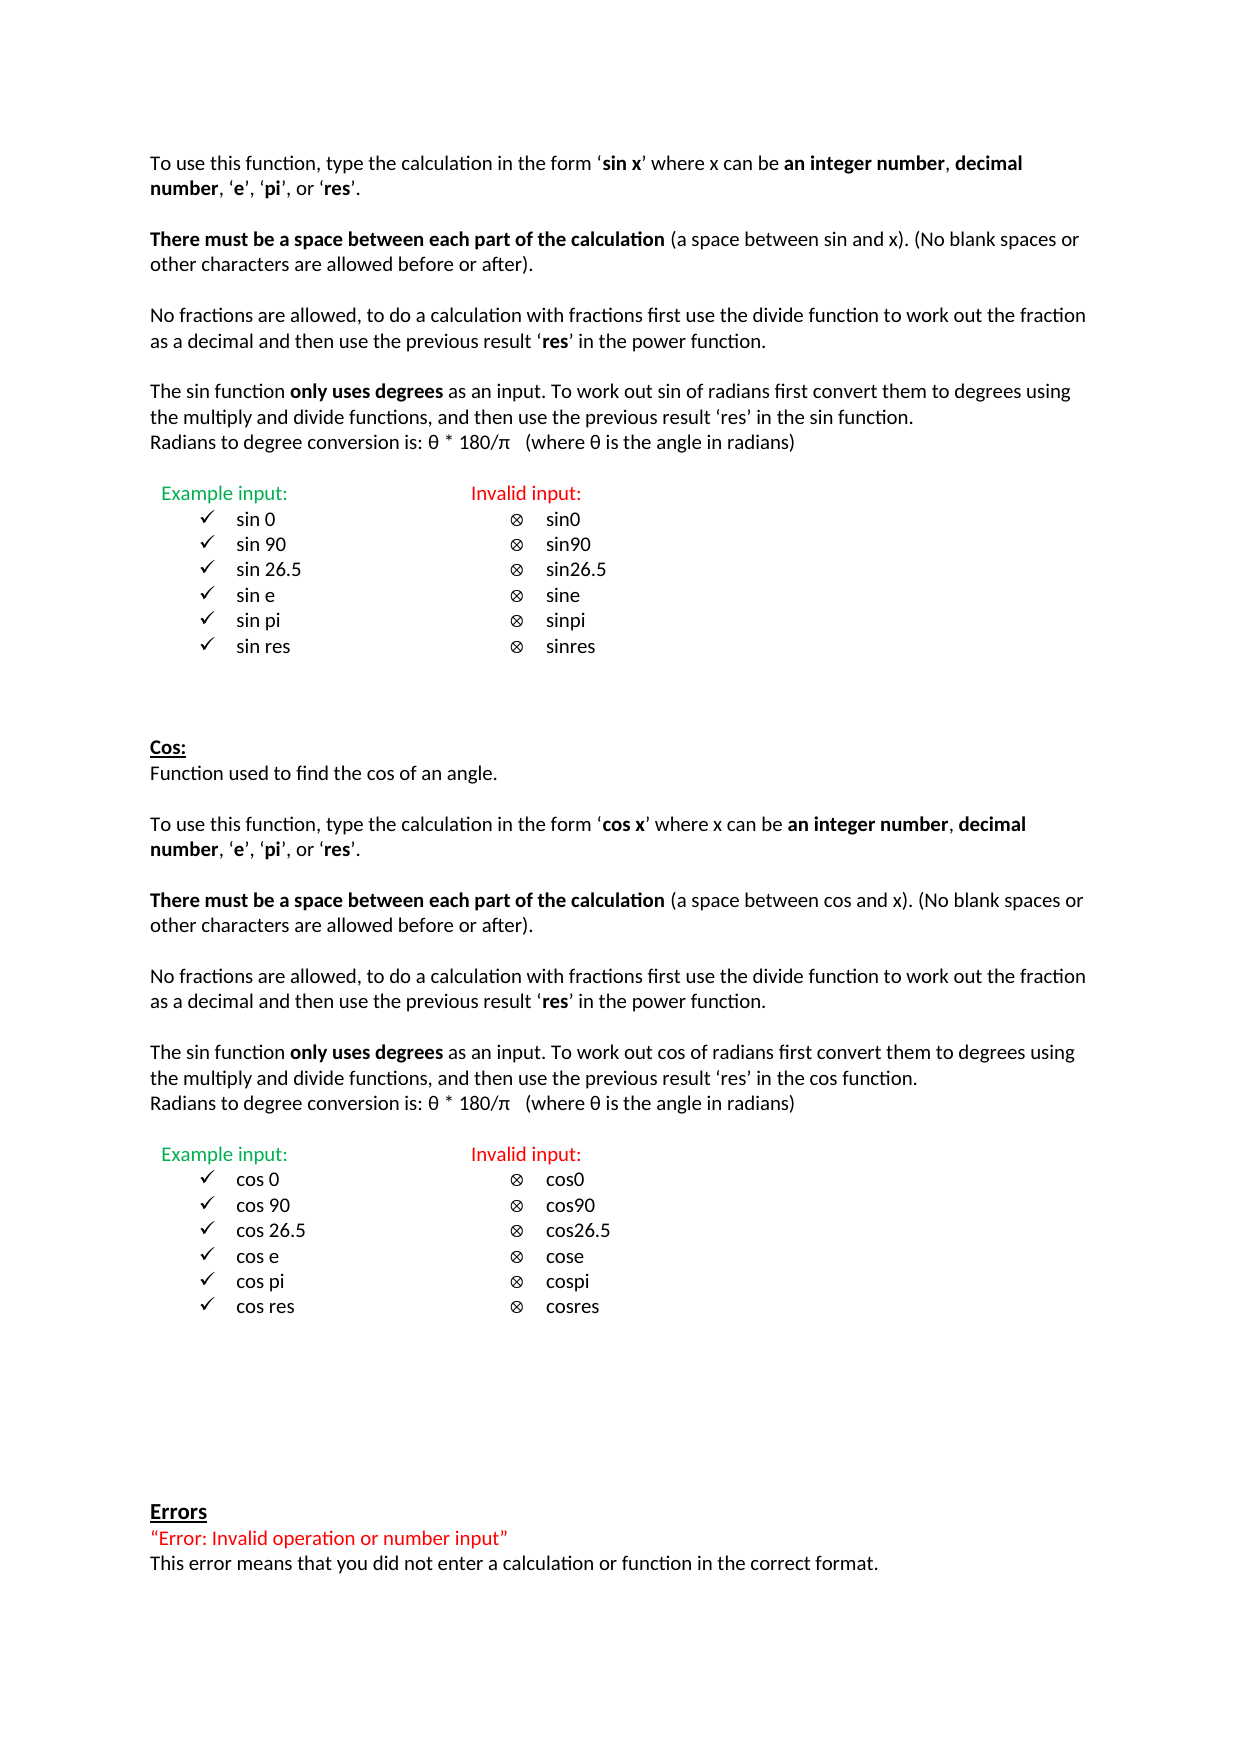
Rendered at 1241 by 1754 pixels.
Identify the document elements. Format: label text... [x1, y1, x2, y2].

text “Error: Invalid operation or number input” [150, 1525, 1090, 1551]
text To use this function, type the calculation in the form ‘cos x’ where x can be an integer number, decimal number, ‘e’, ‘pi’, or ‘res’. [150, 811, 1090, 862]
text No fractions are allowed, to do a calculation with fractions first use the divide function to work out the fraction as a decimal and then use the previous result ‘res’ in the power function. [150, 302, 1090, 353]
text This error means that you did not enter a calculation or function in the correct format. [150, 1551, 1090, 1576]
table_header Invalid input: cos0 cos90 cos26.5 cose cospi cosres [460, 1141, 1089, 1319]
text Radians to degree conversion is: θ * 180/π (where θ is the angle in radians) [150, 429, 1090, 455]
text The sin function only uses degrees as an input. To work out cos of radians first convert them to degrees using the multiply and divide functions, and then use the previous result ‘res’ in the cos function. [150, 1039, 1090, 1090]
text Cos: [150, 734, 1090, 760]
table_header Example input: cos 0 cos 90 cos 26.5 cos e cos pi cos res [150, 1141, 459, 1319]
text The sin function only uses degrees as an input. To work out sin of radians first convert them to degrees using the multiply and divide functions, and then use the previous result ‘res’ in the sin function. [150, 379, 1090, 429]
text Radians to degree conversion is: θ * 180/π (where θ is the angle in radians) [150, 1090, 1090, 1116]
text No fractions are allowed, to do a calculation with fractions first use the divide function to work out the fraction as a decimal and then use the previous result ‘res’ in the power function. [150, 963, 1090, 1014]
table_header Invalid input: sin0 sin90 sin26.5 sine sinpi sinres [460, 480, 1089, 658]
text There must be a space between each part of the calculation (a space between sin and x). (No blank spaces or other characters are allowed before or after). [150, 226, 1090, 277]
text Errors [150, 1497, 1090, 1525]
table_header Example input: sin 0 sin 90 sin 26.5 sin e sin pi sin res [150, 480, 459, 658]
text To use this function, type the calculation in the form ‘sin x’ where x can be an integer number, decimal number, ‘e’, ‘pi’, or ‘res’. [150, 150, 1090, 201]
text There must be a space between each part of the calculation (a space between cos and x). (No blank spaces or other characters are allowed before or after). [150, 887, 1090, 938]
text Function used to find the cos of an angle. [150, 760, 1090, 785]
